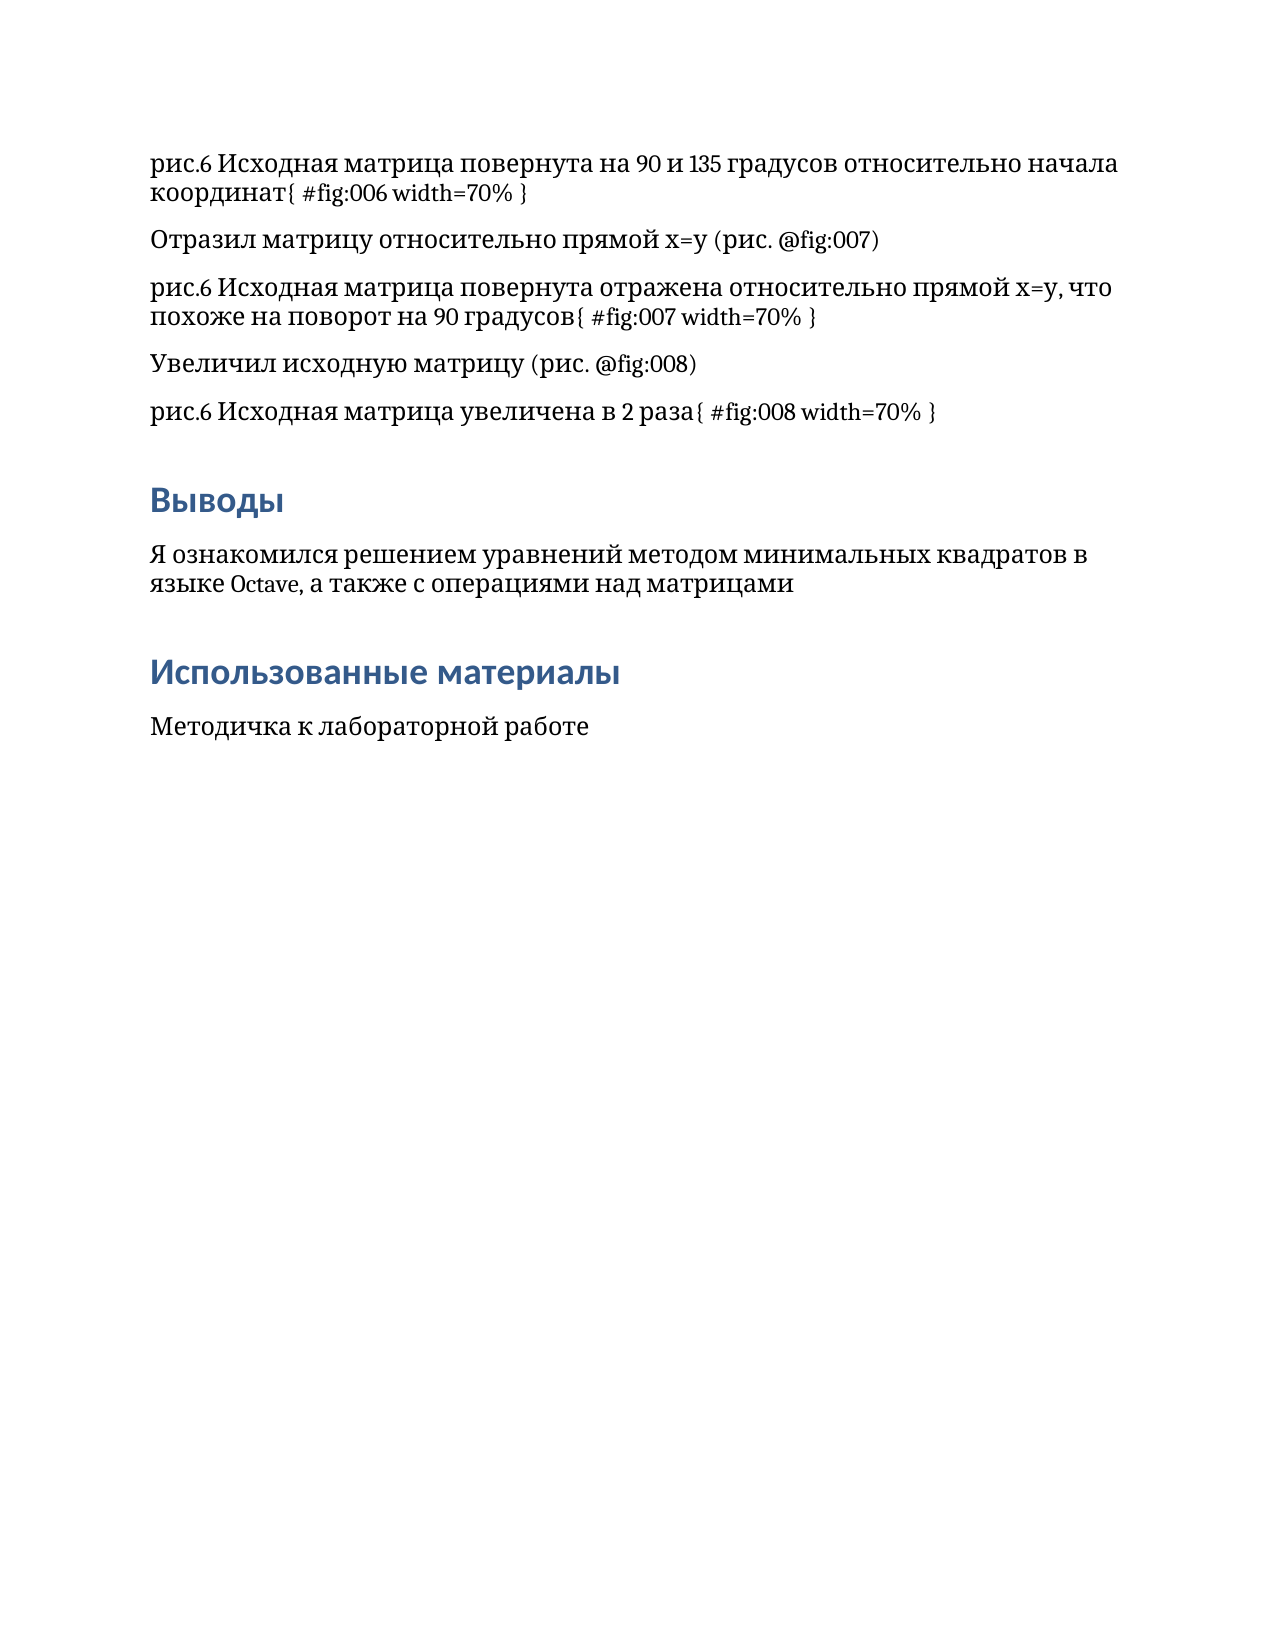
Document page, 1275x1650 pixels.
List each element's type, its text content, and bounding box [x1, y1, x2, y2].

subtitle Выводы [150, 476, 1125, 522]
text рис.6 Исходная матрица увеличена в 2 раза{ #fig:008 width=70% } [150, 397, 1125, 426]
text Увеличил исходную матрицу (рис. @fig:008) [150, 350, 1125, 379]
subtitle Использованные материалы [150, 648, 1125, 694]
text Отразил матрицу относительно прямой х=у (рис. @fig:007) [150, 226, 1125, 255]
text Я ознакомился решением уравнений методом минимальных квадратов в языке Octave, а также с операциями над матрицами [150, 541, 1125, 598]
text рис.6 Исходная матрица повернута отражена относительно прямой х=у, что похоже на поворот на 90 градусов{ #fig:007 width=70% } [150, 274, 1125, 331]
text рис.6 Исходная матрица повернута на 90 и 135 градусов относительно начала координат{ #fig:006 width=70% } [150, 150, 1125, 207]
text Методичка к лабораторной работе [150, 713, 1125, 742]
